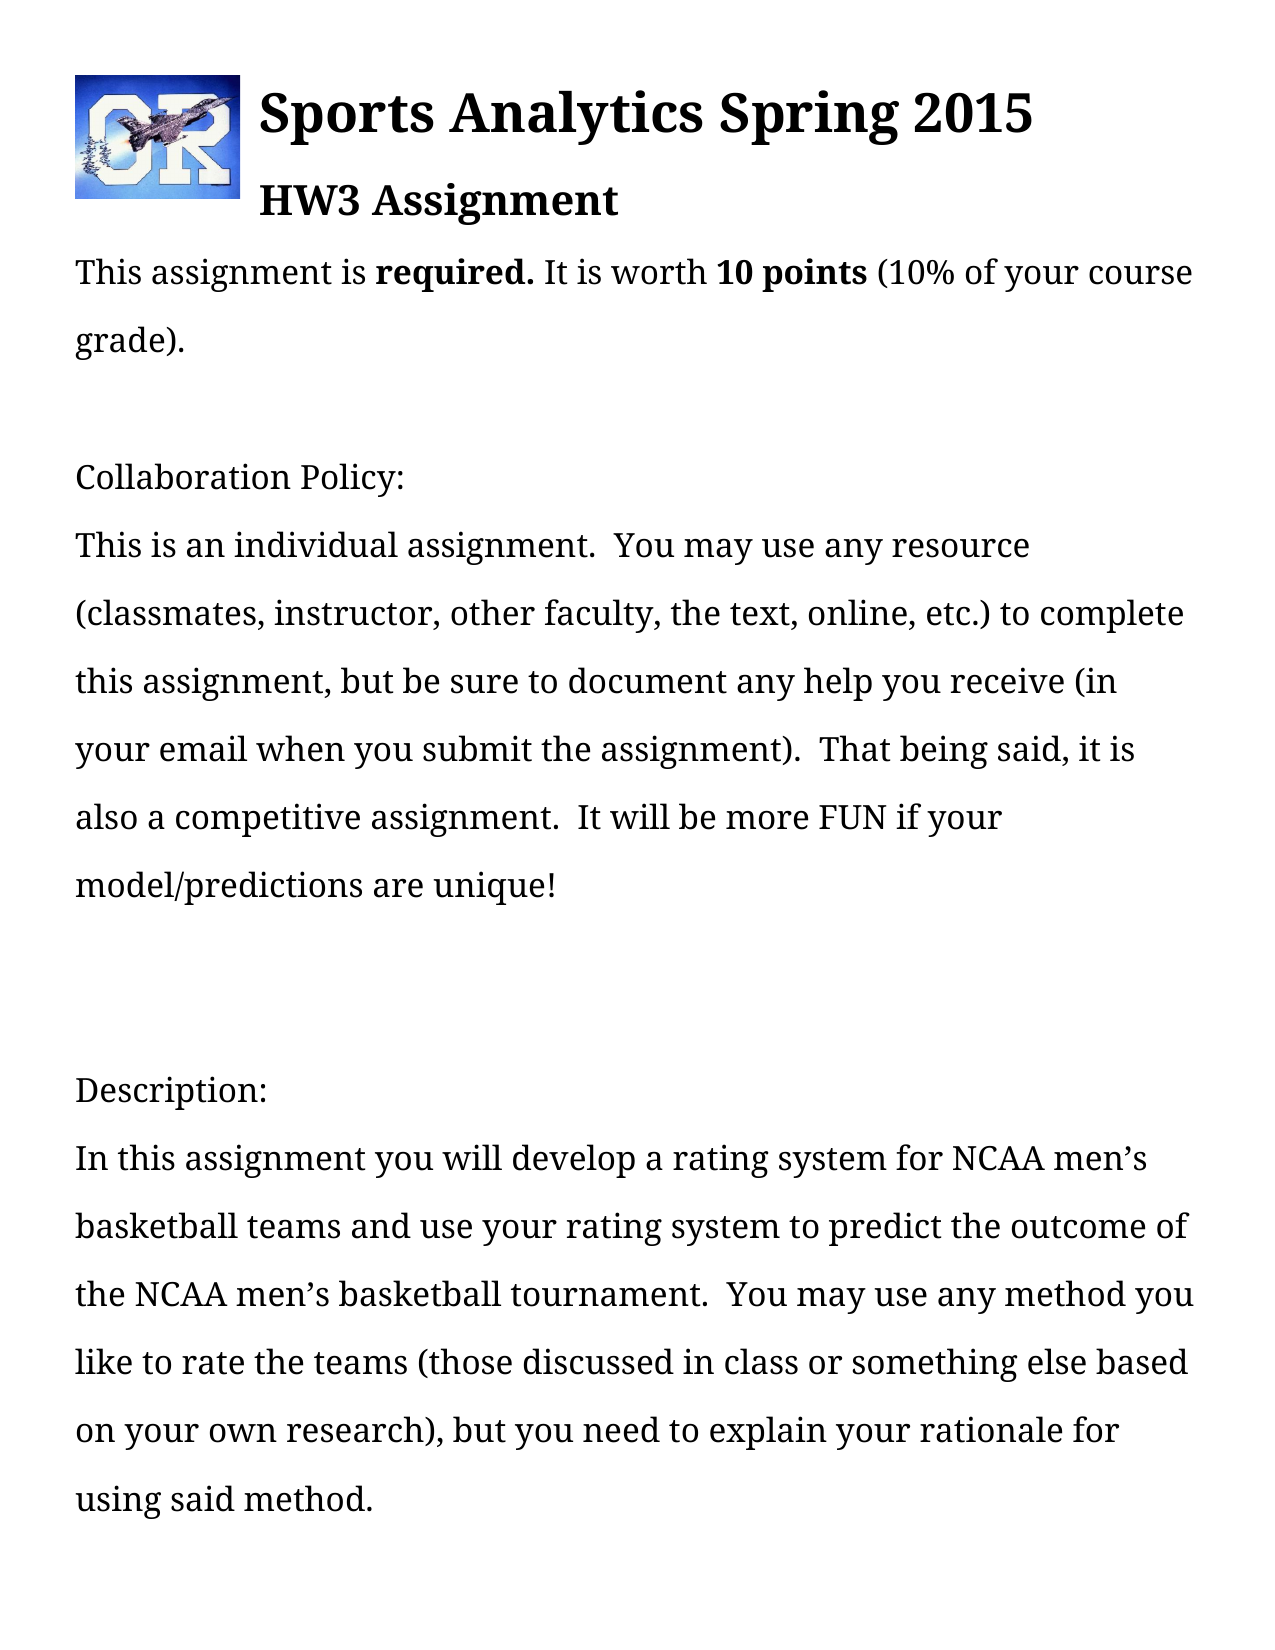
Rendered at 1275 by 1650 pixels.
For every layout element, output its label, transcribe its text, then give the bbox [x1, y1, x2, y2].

picture [75, 75, 241, 199]
text HW3 Assignment [75, 171, 1200, 228]
text This assignment is required. It is worth 10 points (10% of your course grade). [75, 249, 1200, 363]
text Description: [75, 1067, 1200, 1112]
text This is an individual assignment. You may use any resource (classmates, instructor, other faculty, the text, online, etc.) to complete this assignment, but be sure to document any help you receive (in your email when you submit the assignment). That being said, it is also a competitive assignment. It will be more FUN if your model/predictions are unique! [75, 522, 1200, 908]
text Collaboration Policy: [75, 453, 1200, 499]
text Sports Analytics Spring 2015 [241, 75, 1200, 149]
text In this assignment you will develop a rating system for NCAA men’s basketball teams and use your rating system to predict the outcome of the NCAA men’s basketball tournament. You may use any method you like to rate the teams (those discussed in class or something else based on your own research), but you need to explain your rationale for using said method. [75, 1135, 1200, 1521]
